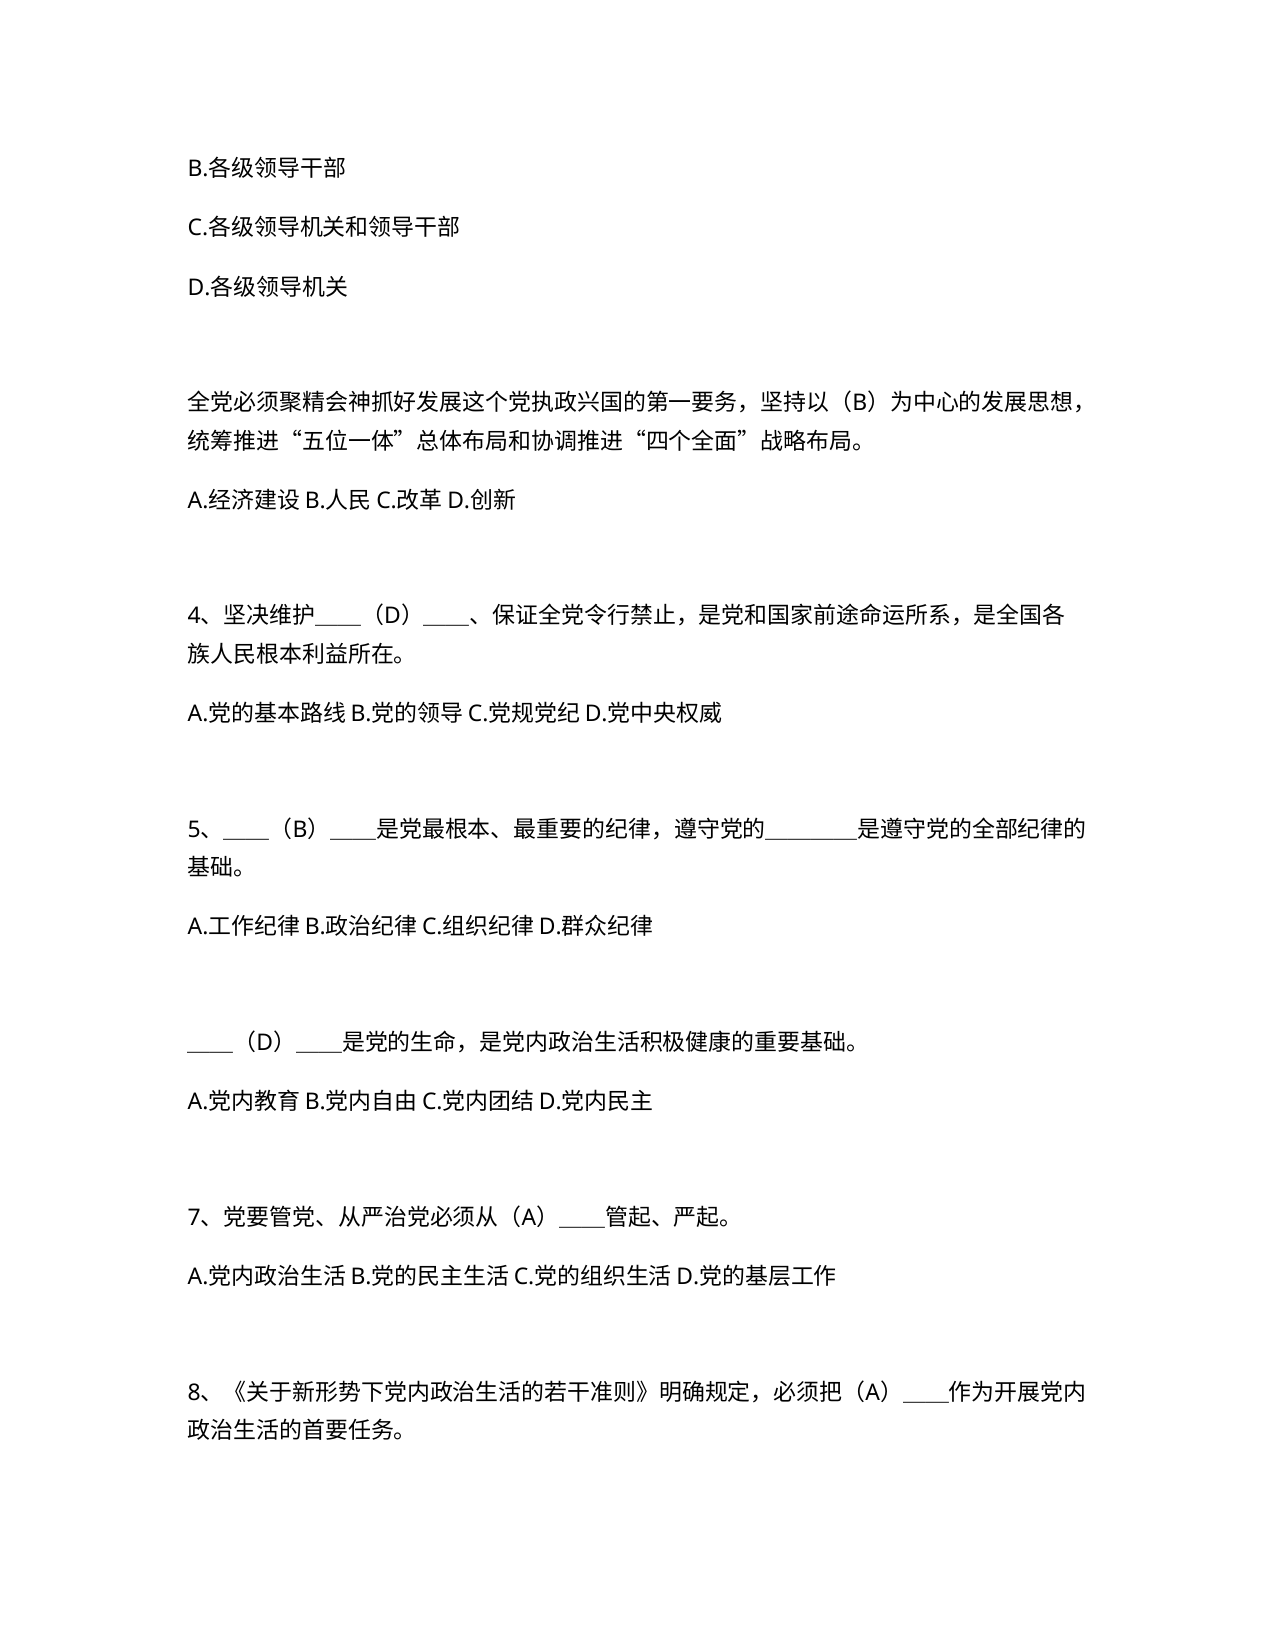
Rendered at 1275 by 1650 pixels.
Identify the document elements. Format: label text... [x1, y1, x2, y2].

text 7、党要管党、从严治党必须从（A）＿＿管起、严起。 [187, 1199, 1087, 1232]
text 全党必须聚精会神抓好发展这个党执政兴国的第一要务，坚持以（B）为中心的发展思想，统筹推进“五位一体”总体布局和协调推进“四个全面”战略布局。 [187, 384, 1087, 456]
text B.各级领导干部 [187, 150, 1087, 183]
text A.党内教育B.党内自由C.党内团结D.党内民主 [187, 1083, 1087, 1116]
text 8、《关于新形势下党内政治生活的若干准则》明确规定，必须把（A）＿＿作为开展党内政治生活的首要任务。 [187, 1374, 1087, 1445]
text A.经济建设B.人民C.改革D.创新 [187, 481, 1087, 515]
text A.党内政治生活B.党的民主生活C.党的组织生活D.党的基层工作 [187, 1258, 1087, 1291]
text D.各级领导机关 [187, 268, 1087, 302]
text ＿＿（D）＿＿是党的生命，是党内政治生活积极健康的重要基础。 [187, 1024, 1087, 1057]
text A.党的基本路线B.党的领导C.党规党纪D.党中央权威 [187, 694, 1087, 728]
text A.工作纪律B.政治纪律C.组织纪律D.群众纪律 [187, 908, 1087, 941]
text 5、＿＿（B）＿＿是党最根本、最重要的纪律，遵守党的＿＿＿＿是遵守党的全部纪律的基础。 [187, 811, 1087, 882]
text 4、坚决维护＿＿（D）＿＿、保证全党令行禁止，是党和国家前途命运所系，是全国各族人民根本利益所在。 [187, 597, 1087, 669]
text C.各级领导机关和领导干部 [187, 209, 1087, 242]
